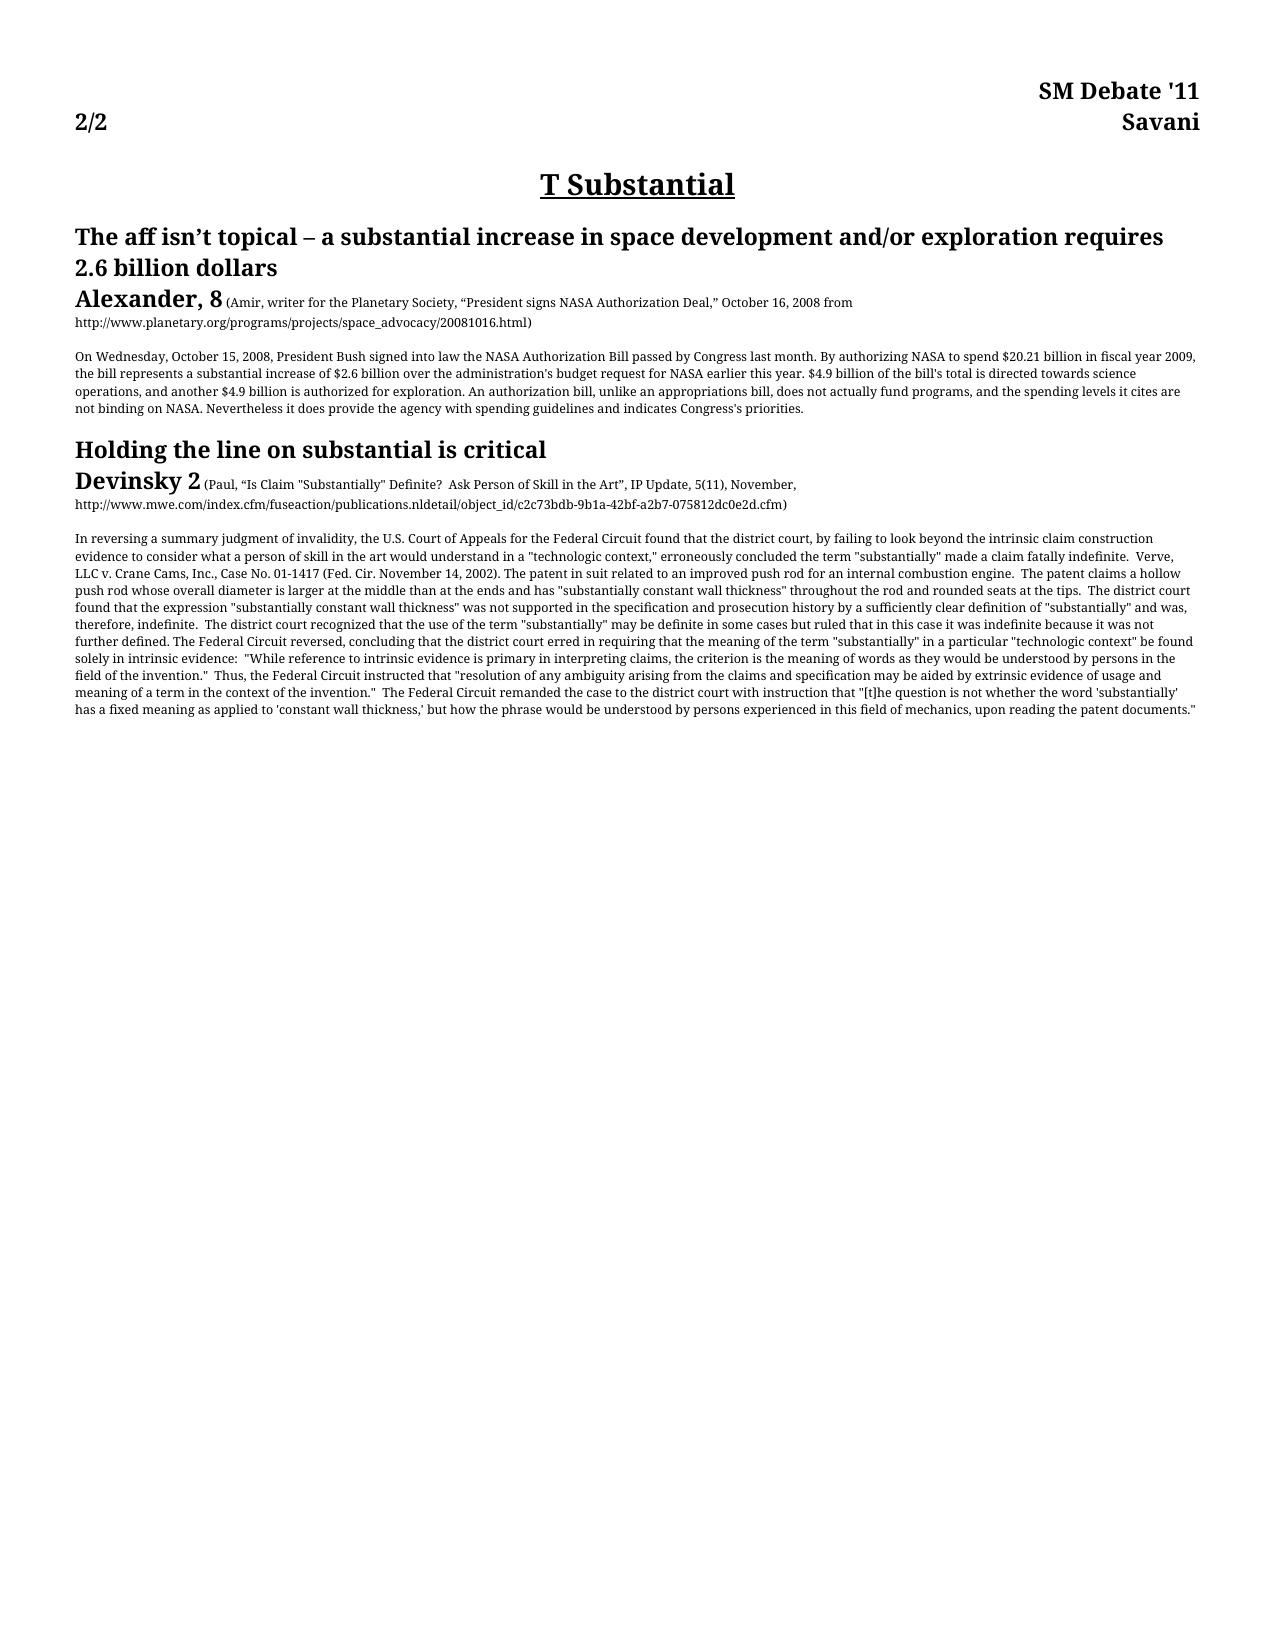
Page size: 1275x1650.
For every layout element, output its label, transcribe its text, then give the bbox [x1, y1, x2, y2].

text Holding the line on substantial is critical [75, 434, 1200, 465]
text In reversing a summary judgment of invalidity, the U.S. Court of Appeals for the Federal Circuit found that the district court, by failing to look beyond the intrinsic claim construction evidence to consider what a person of skill in the art would understand in a "technologic context," erroneously concluded the term "substantially" made a claim fatally indefinite. Verve, LLC v. Crane Cams, Inc., Case No. 01-1417 (Fed. Cir. November 14, 2002). The patent in suit related to an improved push rod for an internal combustion engine. The patent claims a hollow push rod whose overall diameter is larger at the middle than at the ends and has "substantially constant wall thickness" throughout the rod and rounded seats at the tips. The district court found that the expression "substantially constant wall thickness" was not supported in the specification and prosecution history by a sufficiently clear definition of "substantially" and was, therefore, indefinite. The district court recognized that the use of the term "substantially" may be definite in some cases but ruled that in this case it was indefinite because it was not further defined. The Federal Circuit reversed, concluding that the district court erred in requiring that the meaning of the term "substantially" in a particular "technologic context" be found solely in intrinsic evidence: "While reference to intrinsic evidence is primary in interpreting claims, the criterion is the meaning of words as they would be understood by persons in the field of the invention." Thus, the Federal Circuit instructed that "resolution of any ambiguity arising from the claims and specification may be aided by extrinsic evidence of usage and meaning of a term in the context of the invention." The Federal Circuit remanded the case to the district court with instruction that "[t]he question is not whether the word 'substantially' has a fixed meaning as applied to 'constant wall thickness,' but how the phrase would be understood by persons experienced in this field of mechanics, upon reading the patent documents." [75, 531, 1200, 718]
text On Wednesday, October 15, 2008, President Bush signed into law the NASA Authorization Bill passed by Congress last month. By authorizing NASA to spend $20.21 billion in fiscal year 2009, the bill represents a substantial increase of $2.6 billion over the administration's budget request for NASA earlier this year. $4.9 billion of the bill's total is directed towards science operations, and another $4.9 billion is authorized for exploration. An authorization bill, unlike an appropriations bill, does not actually fund programs, and the spending levels it cites are not binding on NASA. Nevertheless it does provide the agency with spending guidelines and indicates Congress's priorities. [75, 348, 1200, 417]
text Alexander, 8 (Amir, writer for the Planetary Society, “President signs NASA Authorization Deal,” October 16, 2008 from http://www.planetary.org/programs/projects/space_advocacy/20081016.html) [75, 283, 1200, 331]
text The aff isn’t topical – a substantial increase in space development and/or exploration requires 2.6 billion dollars [75, 221, 1200, 283]
subtitle T Substantial [75, 164, 1200, 203]
text Devinsky 2 (Paul, “Is Claim "Substantially" Definite? Ask Person of Skill in the Art”, IP Update, 5(11), November, http://www.mwe.com/index.cfm/fuseaction/publications.nldetail/object_id/c2c73bdb-9b1a-42bf-a2b7-075812dc0e2d.cfm) [75, 465, 1200, 513]
